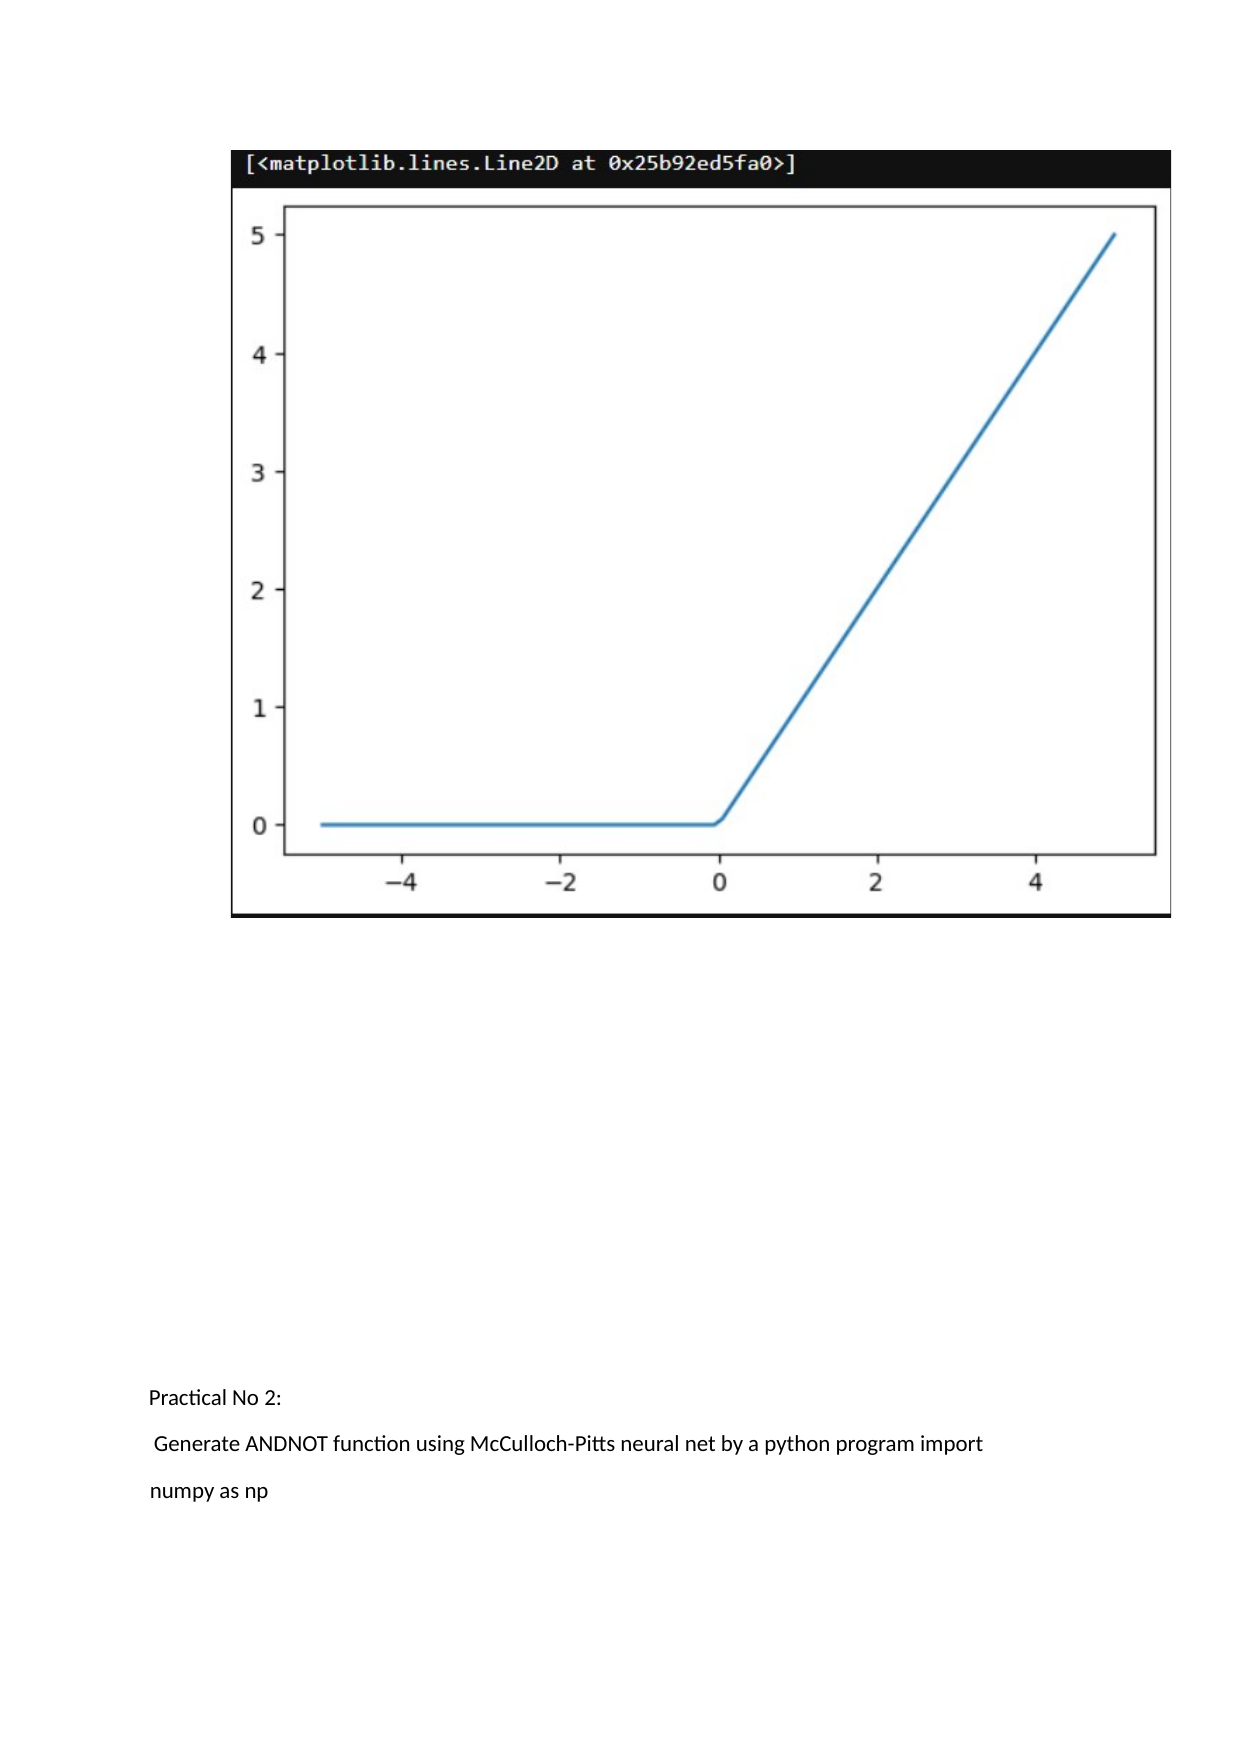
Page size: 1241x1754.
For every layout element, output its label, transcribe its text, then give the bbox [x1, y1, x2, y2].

text Generate ANDNOT function using McCulloch-Pitts neural net by a python program import numpy as np [148, 1429, 986, 1504]
picture [230, 150, 1172, 918]
text Practical No 2: [148, 1383, 1091, 1411]
